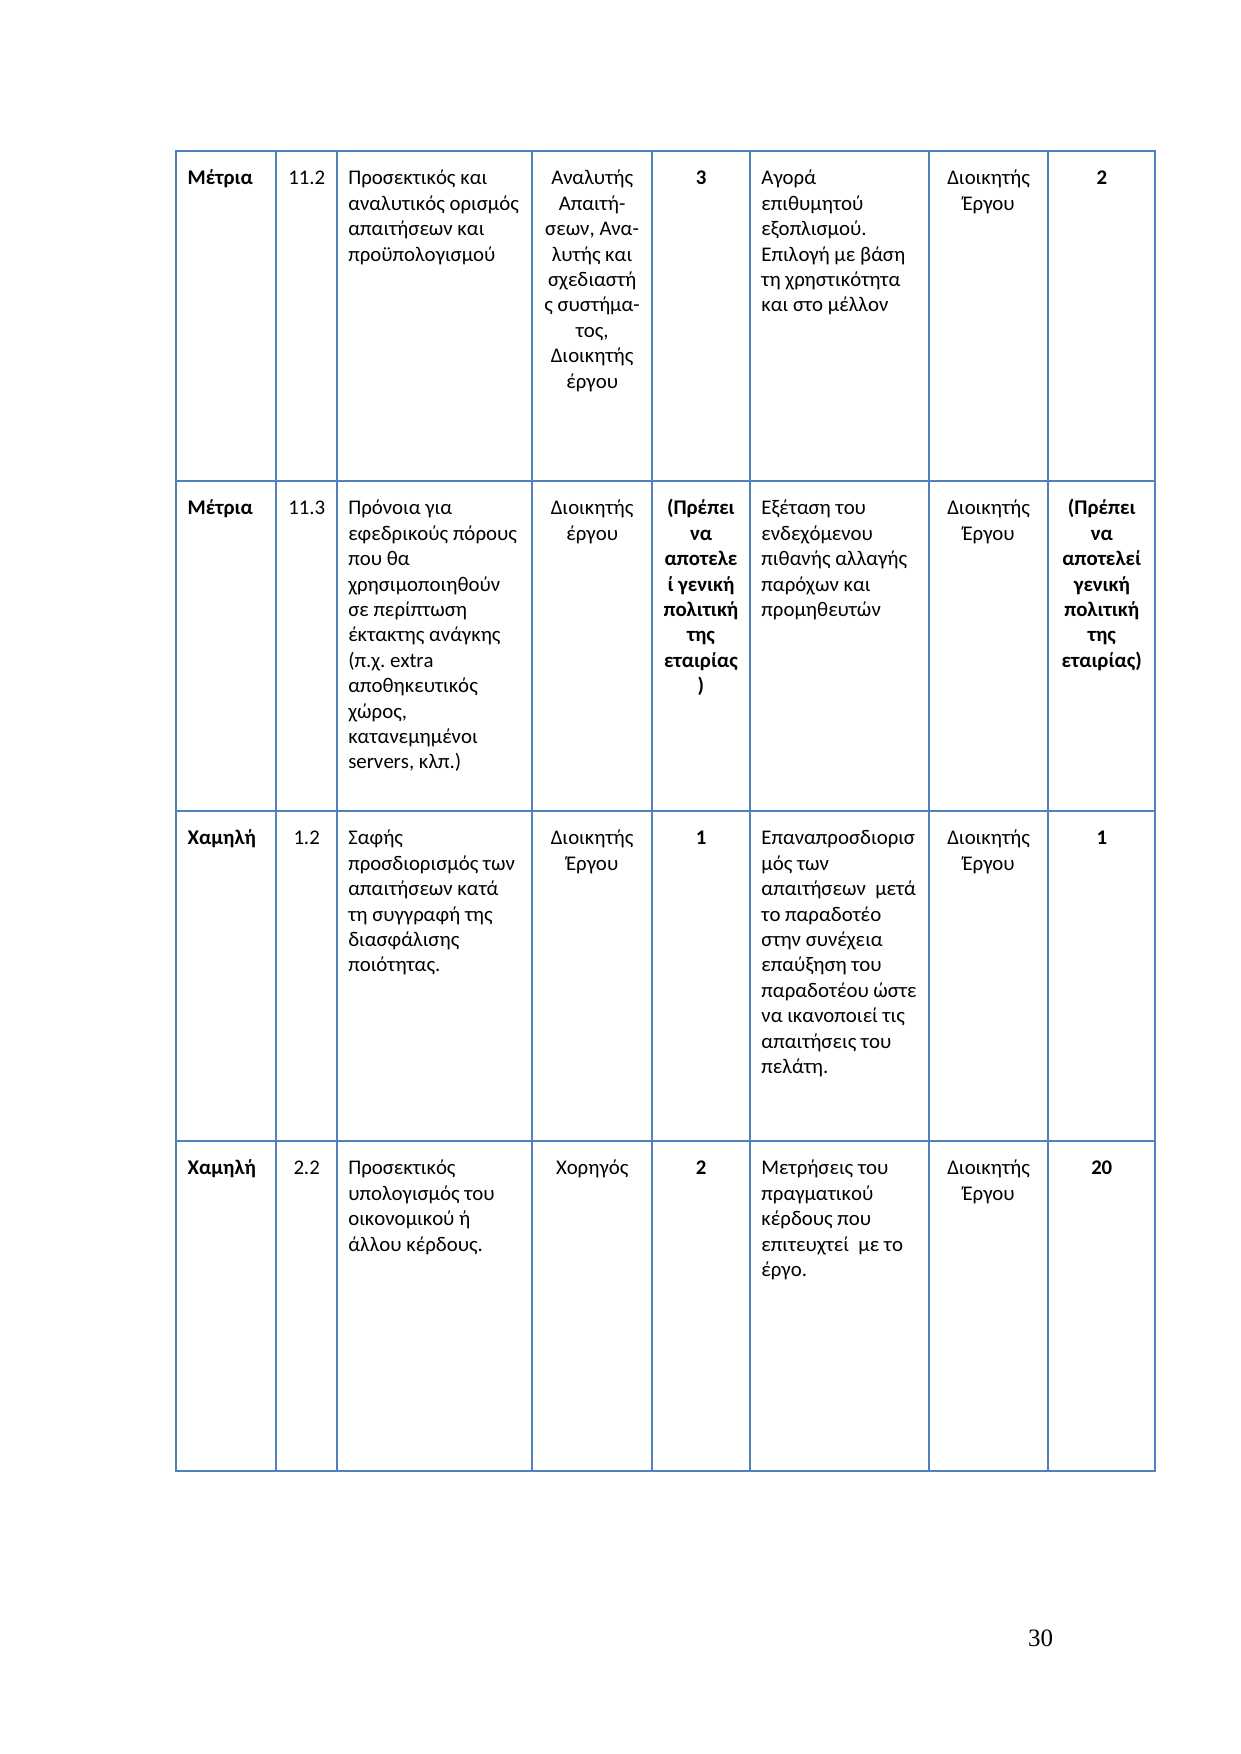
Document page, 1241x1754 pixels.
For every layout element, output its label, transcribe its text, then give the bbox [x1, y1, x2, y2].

table_cell 1 [653, 812, 749, 1140]
table_cell (Πρέπει να αποτελεί γενική πολιτική της εταιρίας) [1049, 482, 1154, 810]
table_cell 2 [653, 1142, 749, 1470]
table_cell Εξέταση του ενδεχόμενου πιθανής αλλαγής παρόχων και προμηθευτών [751, 482, 928, 810]
table_cell Διοικητής Έργου [930, 1142, 1047, 1470]
table_cell Μέτρια [177, 152, 275, 480]
table_cell 2.2 [277, 1142, 336, 1470]
table_cell Προσεκτικός και αναλυτικός ορισμός απαιτήσεων και προϋπολογισμού [338, 152, 531, 480]
table_cell Διοικητής Έργου [930, 152, 1047, 480]
table_cell Χορηγός [533, 1142, 651, 1470]
table_cell Χαμηλή [177, 1142, 275, 1470]
table_cell Χαμηλή [177, 812, 275, 1140]
table_cell Διοικητής Έργου [533, 812, 651, 1140]
table_cell 20 [1049, 1142, 1154, 1470]
table_cell Μέτρια [177, 482, 275, 810]
table_cell Μετρήσεις του πραγματικού κέρδους που επιτευχτεί με το έργο. [751, 1142, 928, 1470]
table_cell 11.3 [277, 482, 336, 810]
table_cell Αγορά επιθυμητού εξοπλισμού. Επιλογή με βάση τη χρηστικότητα και στο μέλλον [751, 152, 928, 480]
table_cell 3 [653, 152, 749, 480]
table_cell Διοικητής έργου [533, 482, 651, 810]
table_cell Προσεκτικός υπολογισμός του οικονομικού ή άλλου κέρδους. [338, 1142, 531, 1470]
table_cell Πρόνοια για εφεδρικούς πόρους που θα χρησιμοποιηθούν σε περίπτωση έκτακτης ανάγκης (π.χ. extra αποθηκευτικός χώρος, κατανεμημένοι servers, κλπ.) [338, 482, 531, 810]
table_cell 1 [1049, 812, 1154, 1140]
table_cell Διοικητής Έργου [930, 482, 1047, 810]
table_cell Σαφής προσδιορισμός των απαιτήσεων κατά τη συγγραφή της διασφάλισης ποιότητας. [338, 812, 531, 1140]
table_cell 11.2 [277, 152, 336, 480]
table_cell Διοικητής Έργου [930, 812, 1047, 1140]
table_cell 1.2 [277, 812, 336, 1140]
table_cell (Πρέπει να αποτελεί γενική πολιτική της εταιρίας) [653, 482, 749, 810]
table_cell 2 [1049, 152, 1154, 480]
table_cell Αναλυτής Απαιτή-σεων, Ανα-λυτής και σχεδιαστής συστήμα-τος, Διοικητής έργου [533, 152, 651, 480]
table_cell Επαναπροσδιορισμός των απαιτήσεων μετά το παραδοτέο στην συνέχεια επαύξηση του παραδοτέου ώστε να ικανοποιεί τις απαιτήσεις του πελάτη. [751, 812, 928, 1140]
